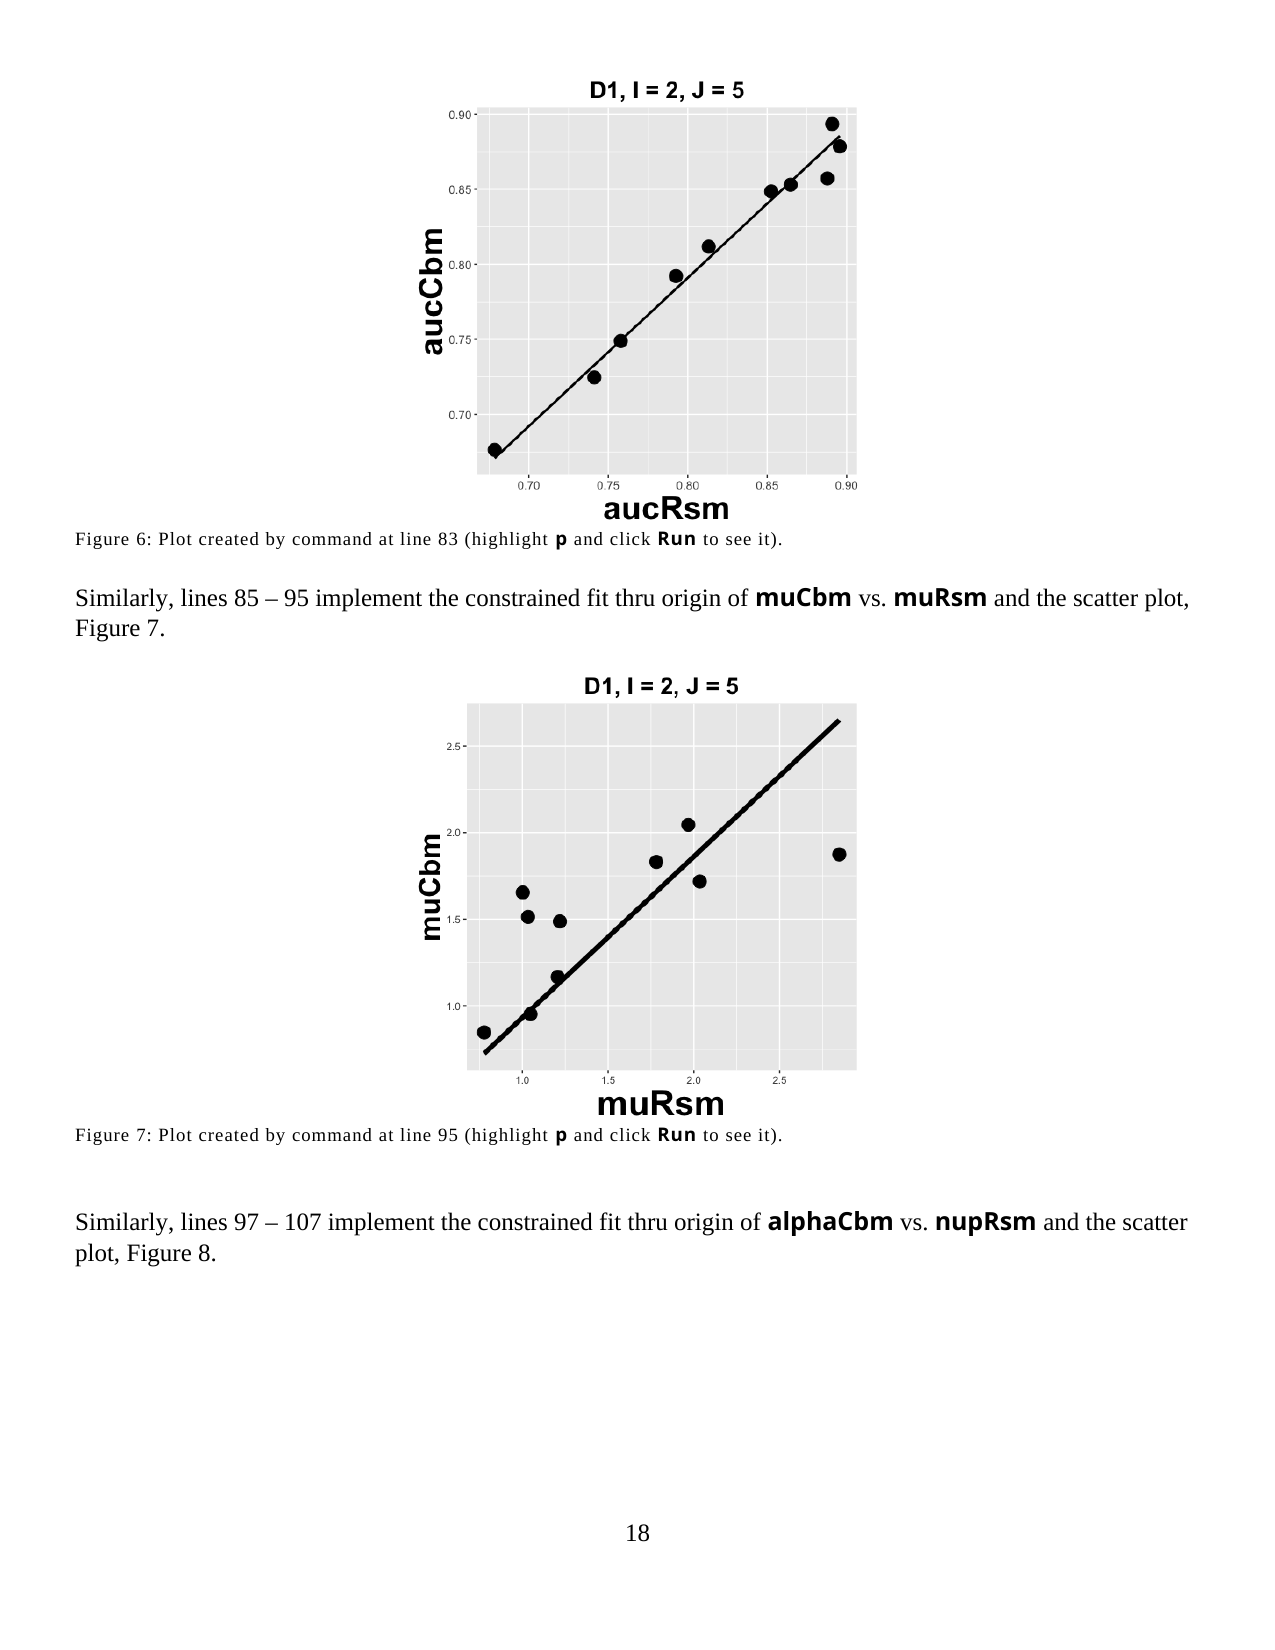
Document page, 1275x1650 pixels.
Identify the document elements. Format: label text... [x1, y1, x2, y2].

text Similarly, lines 97 – 107 implement the constrained fit thru origin of alphaCbm vs. nupRsm and the scatter plot, Figure 8. [75, 1204, 1200, 1267]
picture [412, 75, 863, 525]
picture [412, 670, 863, 1121]
text Similarly, lines 85 – 95 implement the constrained fit thru origin of muCbm vs. muRsm and the scatter plot, Figure 7. [75, 579, 1200, 642]
